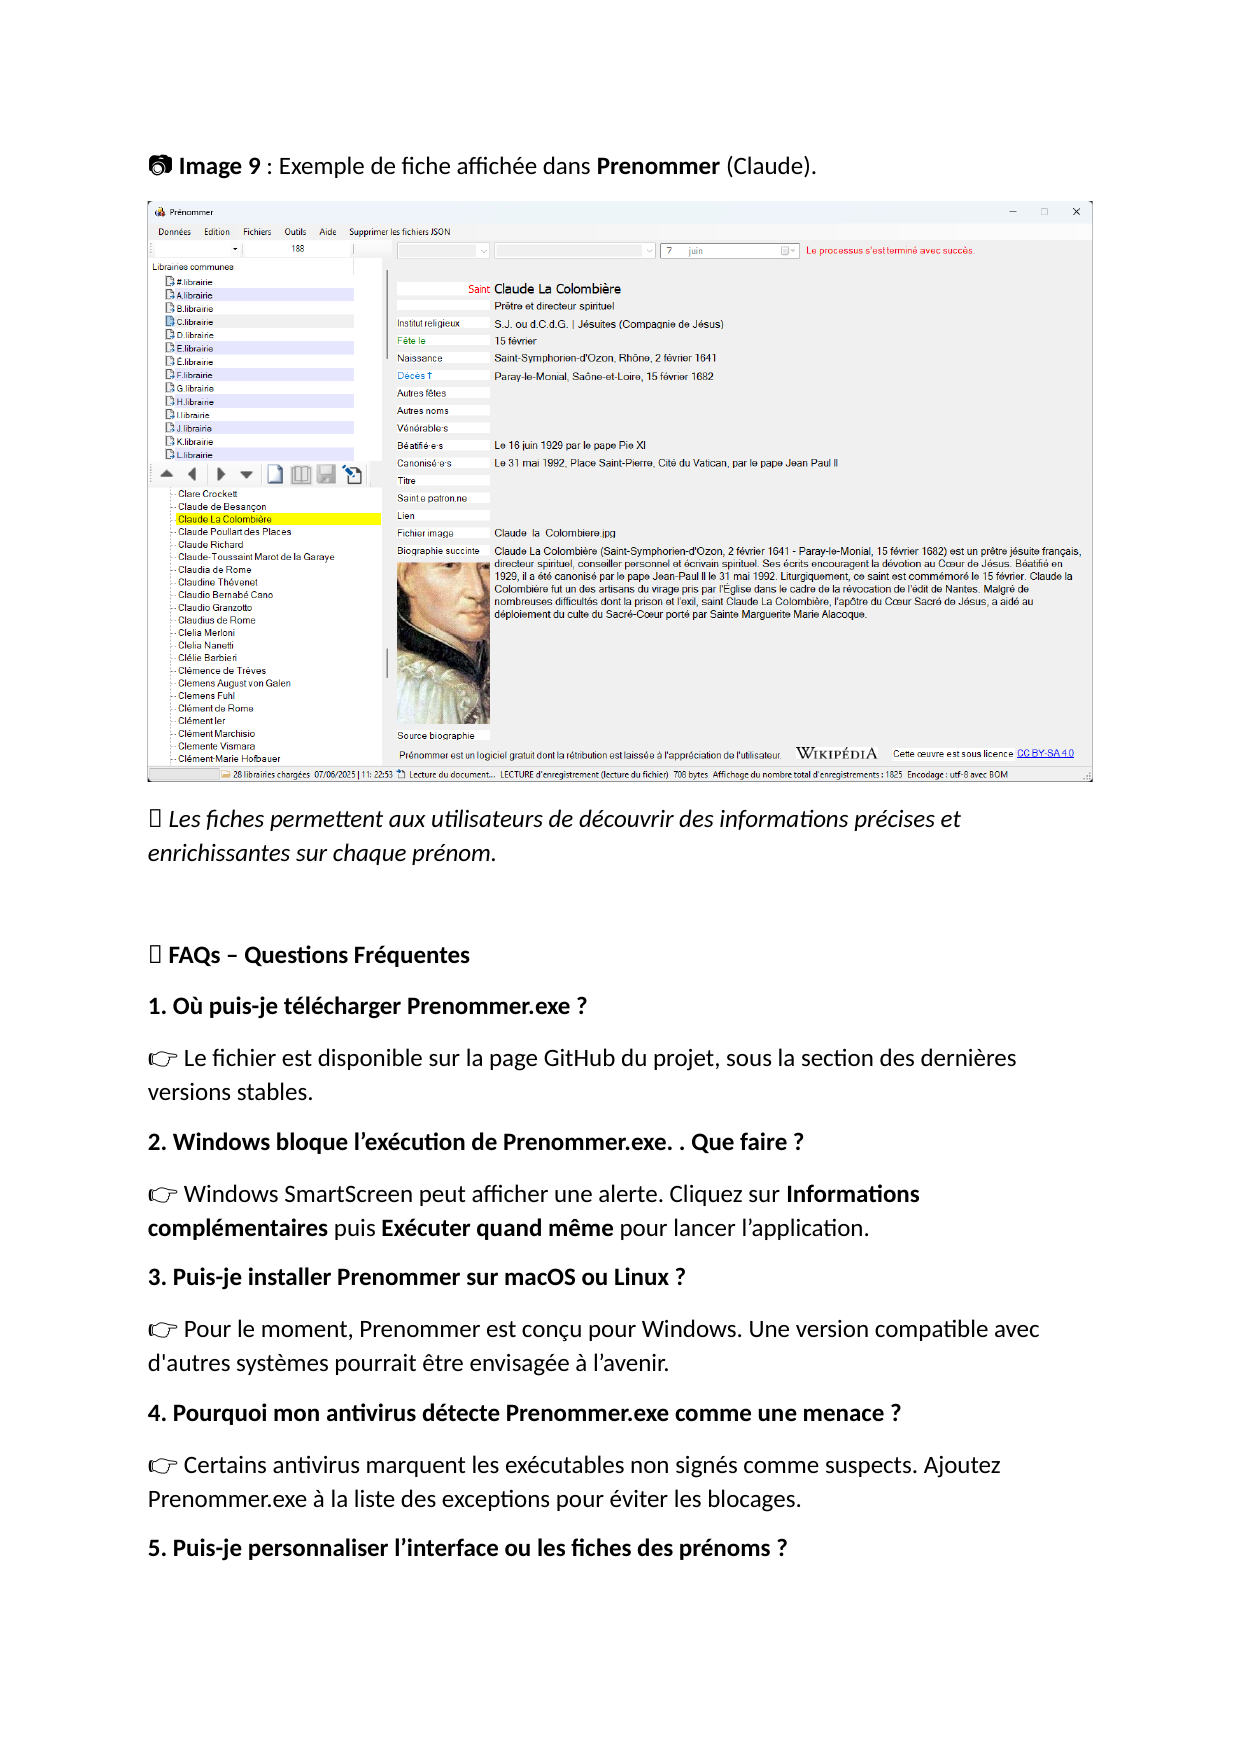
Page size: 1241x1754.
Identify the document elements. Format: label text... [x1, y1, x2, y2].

text 📌 FAQs – Questions Fréquentes [148, 937, 1093, 971]
text 3. Puis-je installer Prenommer sur macOS ou Linux ? [148, 1261, 1093, 1292]
text 2. Windows bloque l’exécution de Prenommer.exe. . Que faire ? [148, 1126, 1093, 1156]
text 👉 Certains antivirus marquent les exécutables non signés comme suspects. Ajoutez Prenommer.exe à la liste des exceptions pour éviter les blocages. [148, 1447, 1093, 1513]
text 4. Pourquoi mon antivirus détecte Prenommer.exe comme une menace ? [148, 1397, 1093, 1427]
text 👉 Pour le moment, Prenommer est conçu pour Windows. Une version compatible avec d'autres systèmes pourrait être envisagée à l’avenir. [148, 1311, 1093, 1378]
text 5. Puis-je personnaliser l’interface ou les fiches des prénoms ? [148, 1533, 1093, 1563]
text 1. Où puis-je télécharger Prenommer.exe ? [148, 990, 1093, 1021]
text 📷 Image 9 : Exemple de fiche affichée dans Prenommer (Claude). [148, 148, 1093, 182]
text 💡 Les fiches permettent aux utilisateurs de découvrir des informations précises et enrichissantes sur chaque prénom. [148, 801, 1093, 868]
text 👉 Windows SmartScreen peut afficher une alerte. Cliquez sur Informations complémentaires puis Exécuter quand même pour lancer l’application. [148, 1175, 1093, 1242]
text 👉 Le fichier est disponible sur la page GitHub du projet, sous la section des dernières versions stables. [148, 1040, 1093, 1107]
picture [147, 201, 1093, 782]
